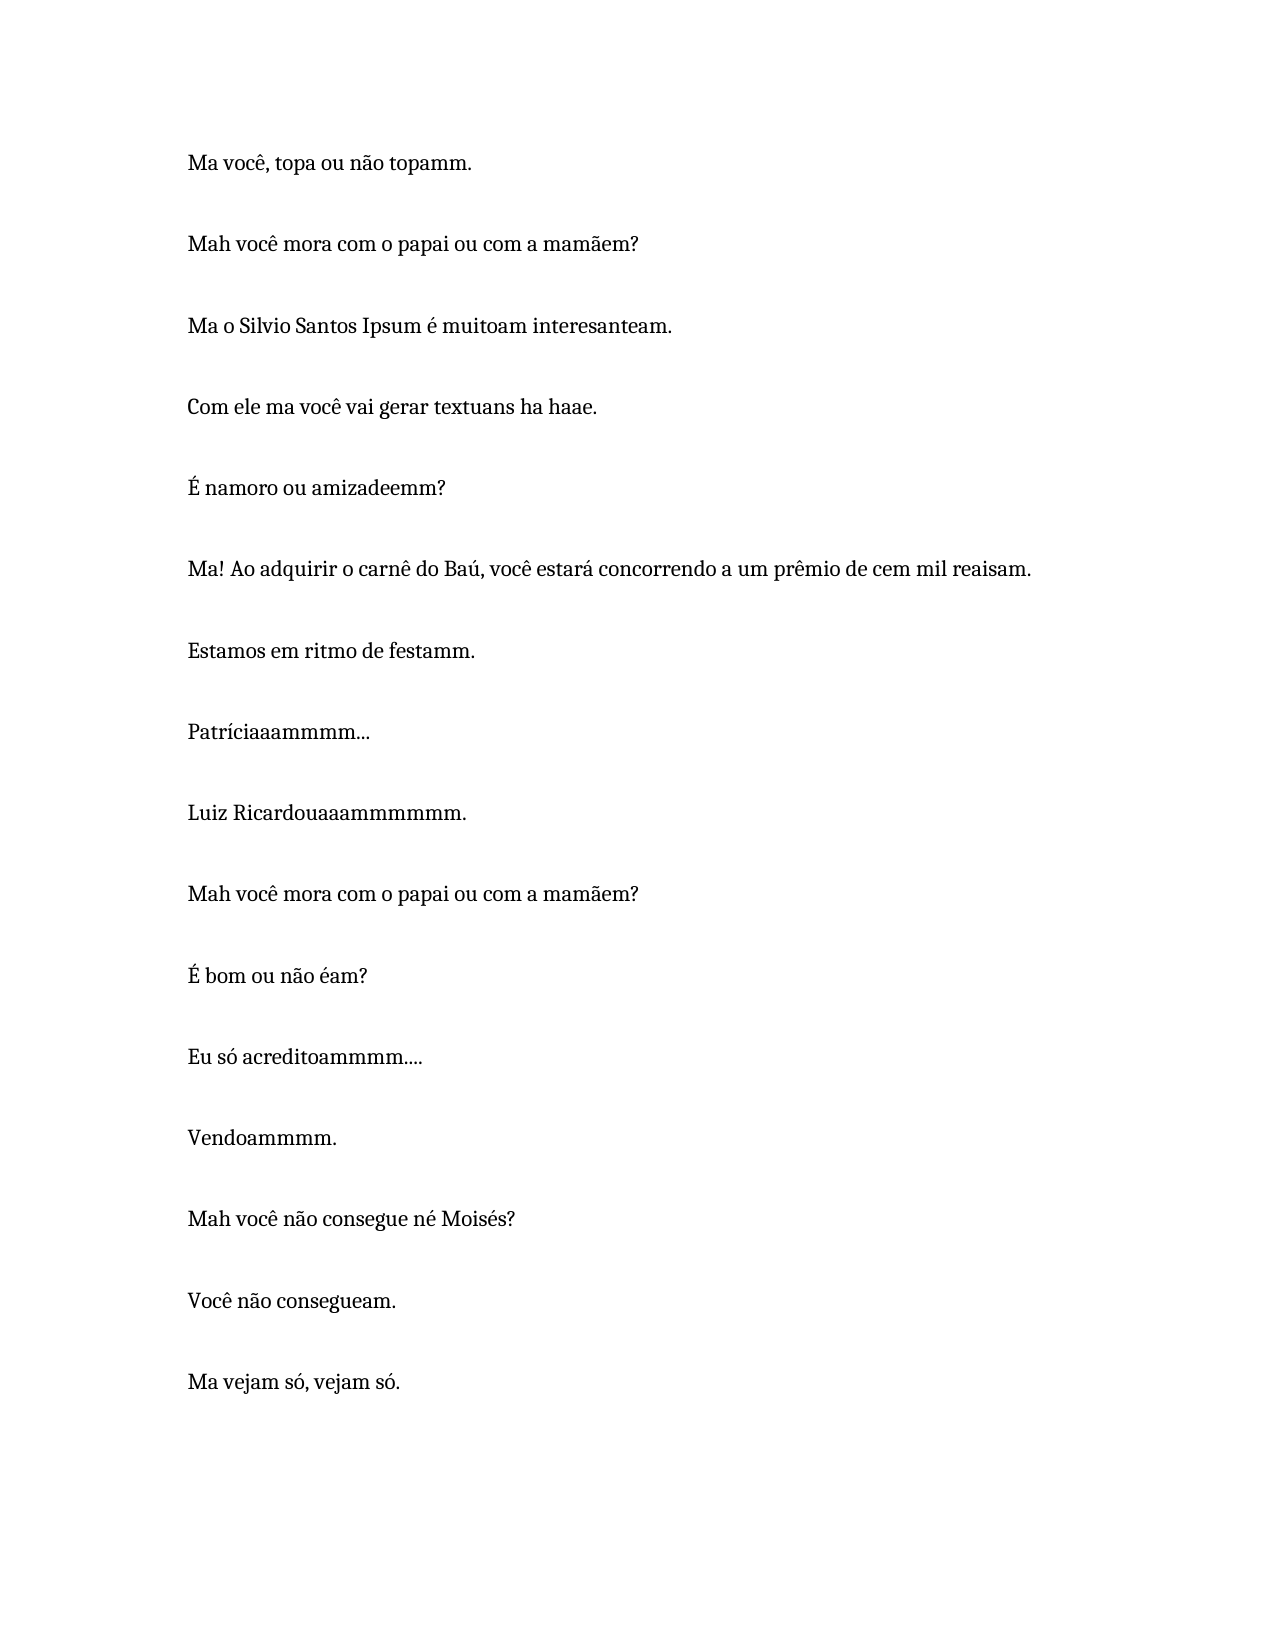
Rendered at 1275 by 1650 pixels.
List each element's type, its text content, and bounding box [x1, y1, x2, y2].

text Luiz Ricardouaaammmmmm. [187, 800, 1087, 857]
text Mah você mora com o papai ou com a mamãem? [187, 231, 1087, 288]
text Ma vejam só, vejam só. [187, 1369, 1087, 1425]
text Estamos em ritmo de festamm. [187, 637, 1087, 694]
text Mah você mora com o papai ou com a mamãem? [187, 881, 1087, 938]
text Com ele ma você vai gerar textuans ha haae. [187, 394, 1087, 450]
text É bom ou não éam? [187, 962, 1087, 1019]
text Ma você, topa ou não topamm. [187, 150, 1087, 207]
text Você não consegueam. [187, 1287, 1087, 1344]
text Eu só acreditoammmm.... [187, 1044, 1087, 1100]
text Ma! Ao adquirir o carnê do Baú, você estará concorrendo a um prêmio de cem mil reaisam. [187, 556, 1087, 613]
text Patríciaaammmm... [187, 719, 1087, 775]
text Ma o Silvio Santos Ipsum é muitoam interesanteam. [187, 312, 1087, 369]
text É namoro ou amizadeemm? [187, 475, 1087, 532]
text Mah você não consegue né Moisés? [187, 1206, 1087, 1263]
text Vendoammmm. [187, 1125, 1087, 1182]
